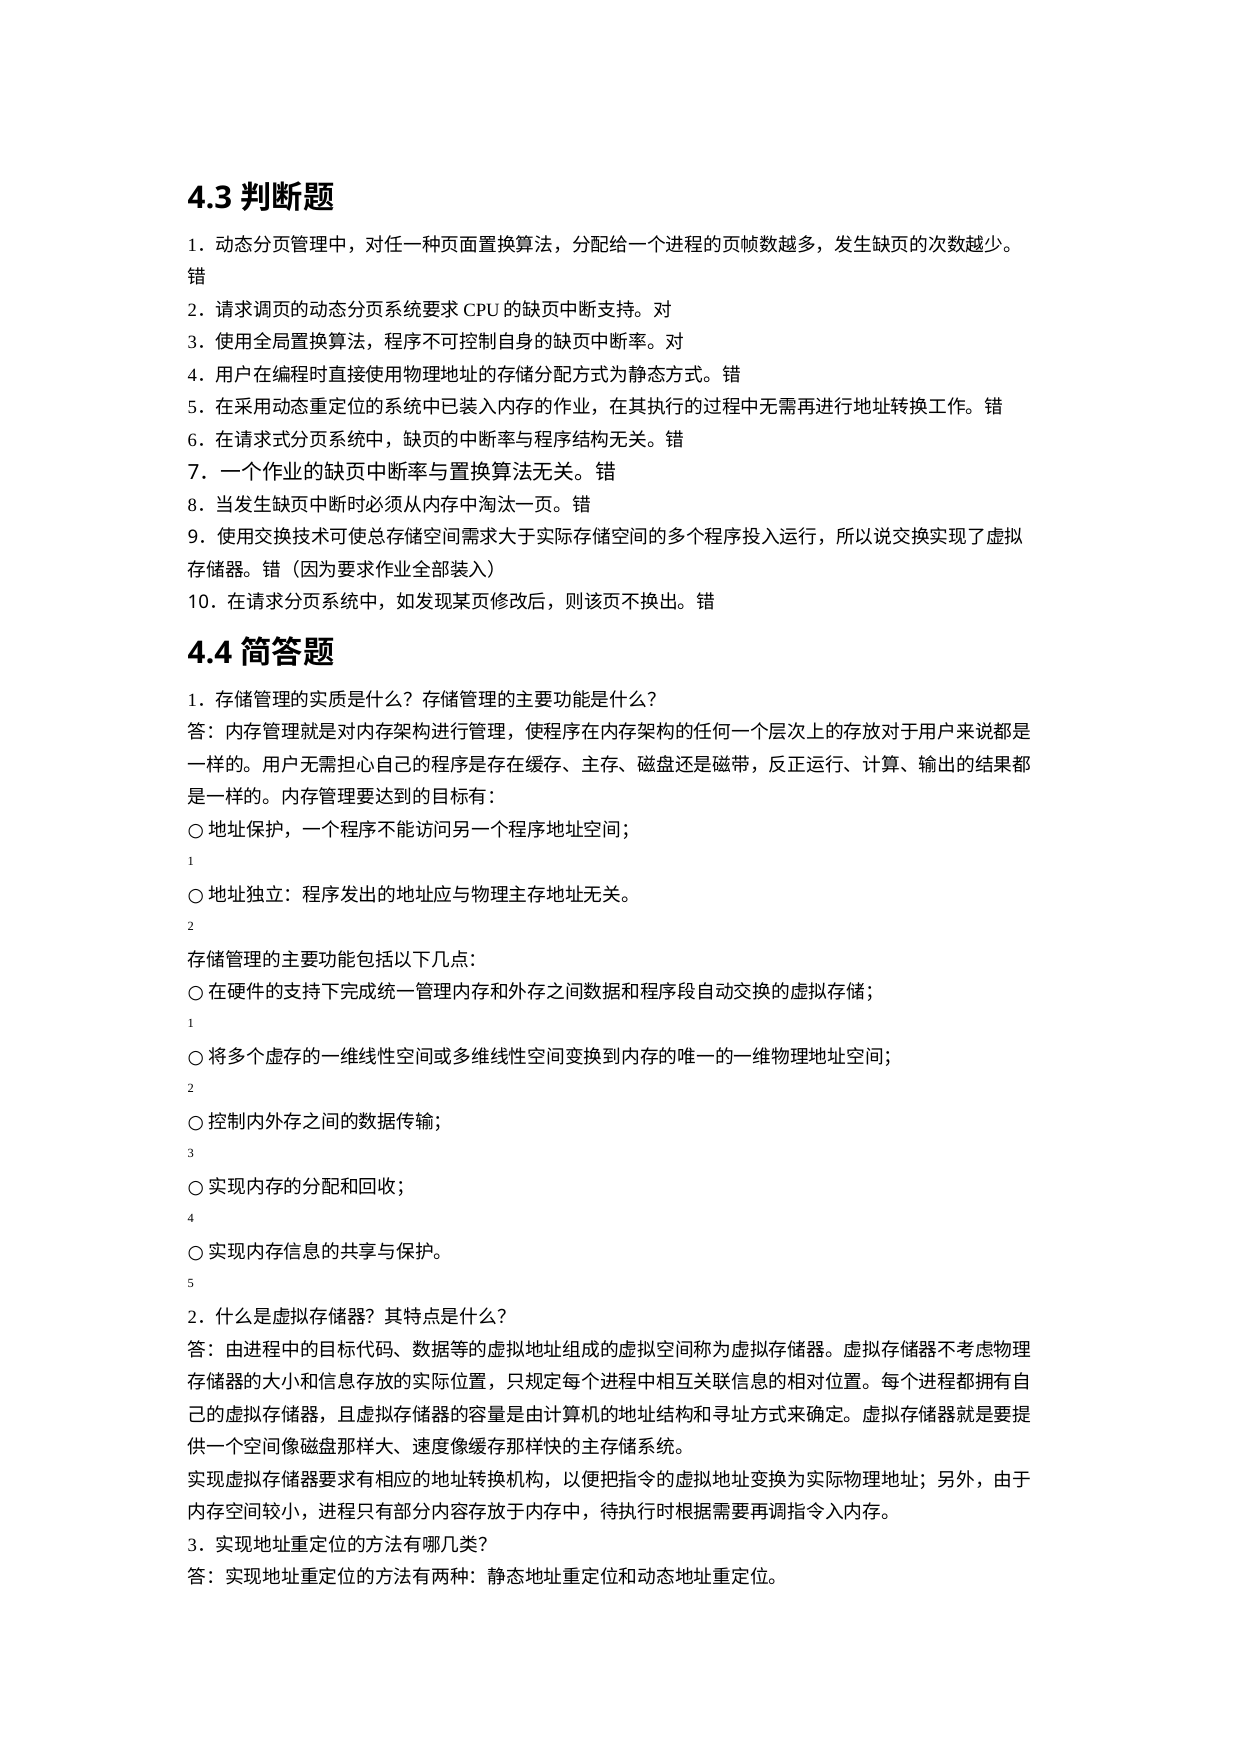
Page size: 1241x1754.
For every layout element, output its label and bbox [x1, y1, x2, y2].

text [187, 162, 1053, 1592]
